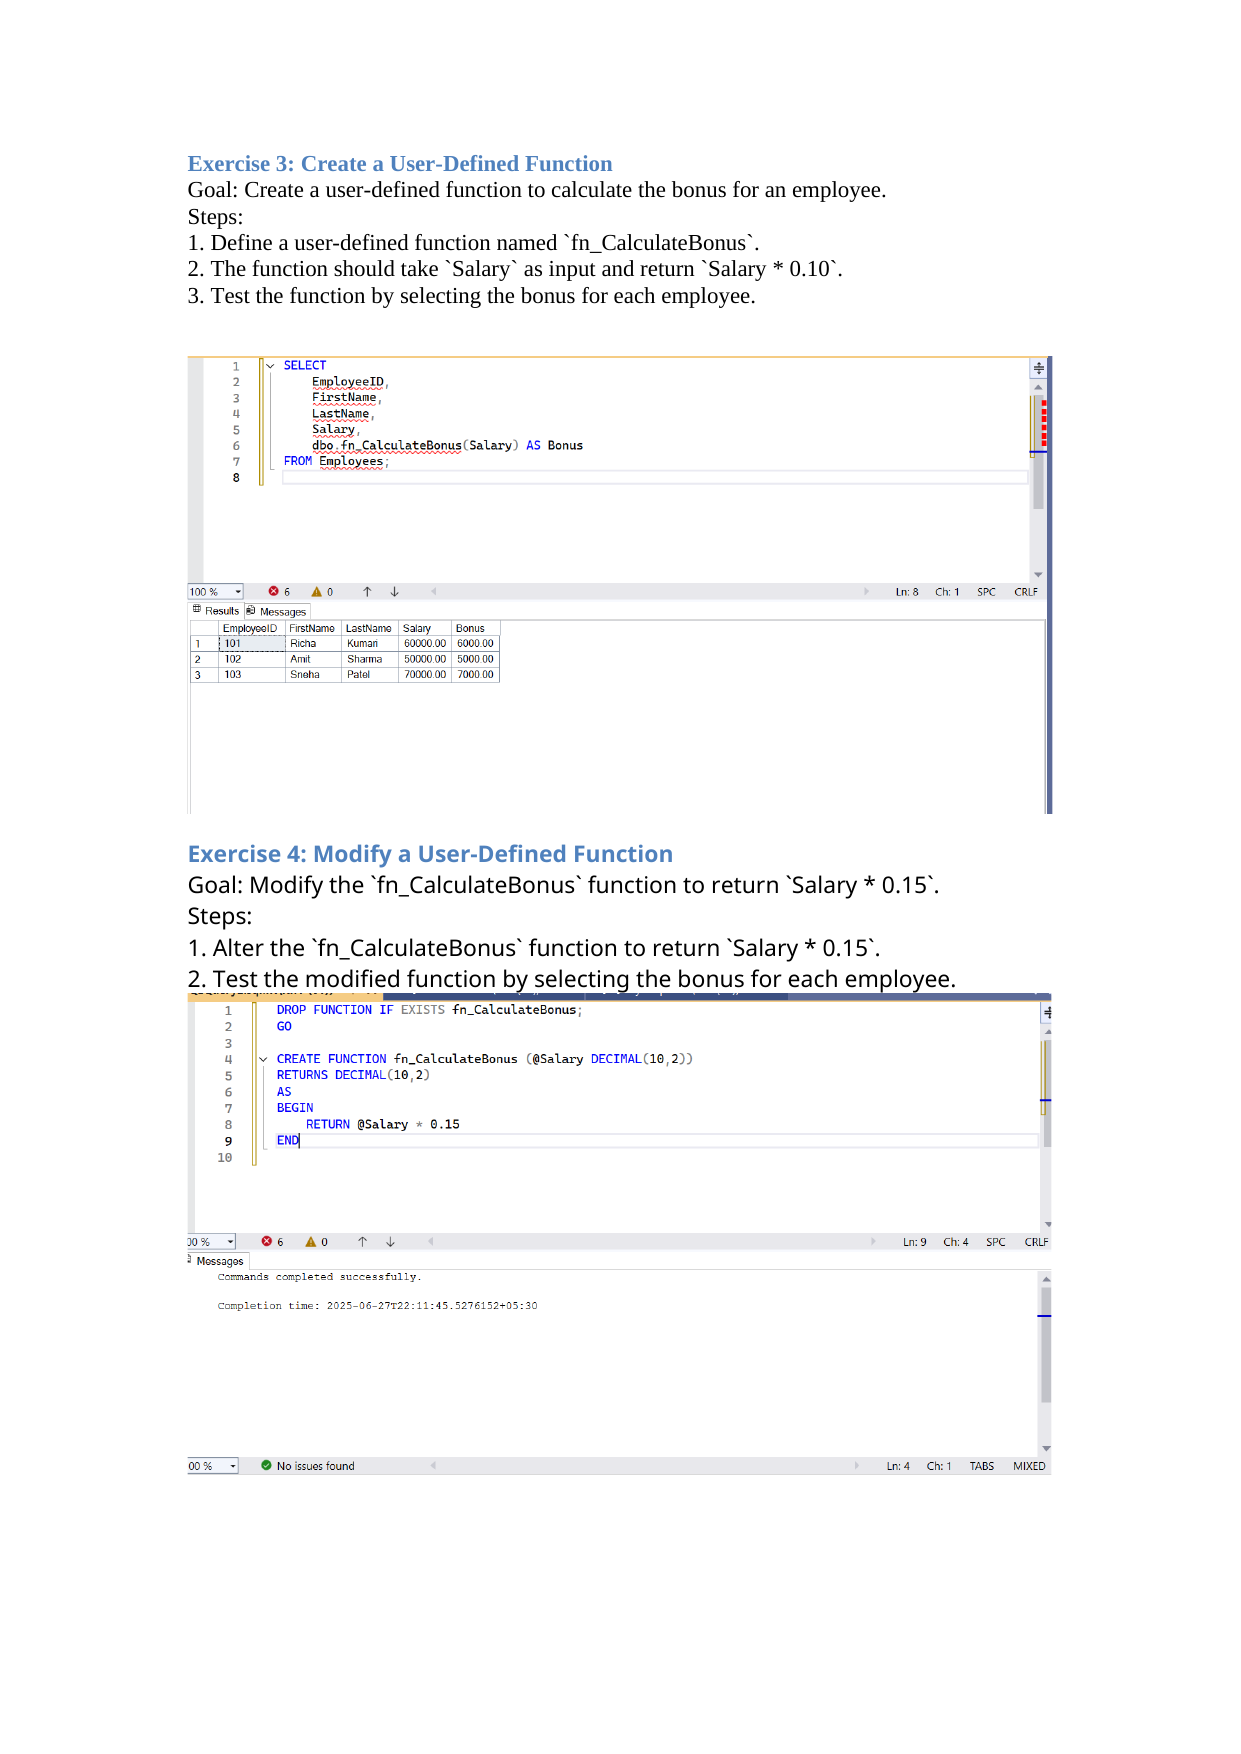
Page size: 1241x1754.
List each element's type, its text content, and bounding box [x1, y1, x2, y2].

picture [187, 993, 1052, 1476]
text Exercise 4: Modify a User-Defined Function [187, 838, 1053, 869]
text Goal: Create a user-defined function to calculate the bonus for an employee. [187, 176, 1053, 203]
text Exercise 3: Create a User-Defined Function [187, 150, 1053, 176]
picture [187, 356, 1053, 814]
text Goal: Modify the `fn_CalculateBonus` function to return `Salary * 0.15`. [187, 869, 1053, 900]
text Steps: [187, 203, 1053, 229]
text 1. Alter the `fn_CalculateBonus` function to return `Salary * 0.15`. [187, 931, 1053, 963]
text 3. Test the function by selecting the bonus for each employee. [187, 282, 1053, 308]
text 2. Test the modified function by selecting the bonus for each employee. [187, 963, 1053, 994]
text Steps: [187, 900, 1053, 931]
text 2. The function should take `Salary` as input and return `Salary * 0.10`. [187, 255, 1053, 282]
text 1. Define a user-defined function named `fn_CalculateBonus`. [187, 229, 1053, 255]
